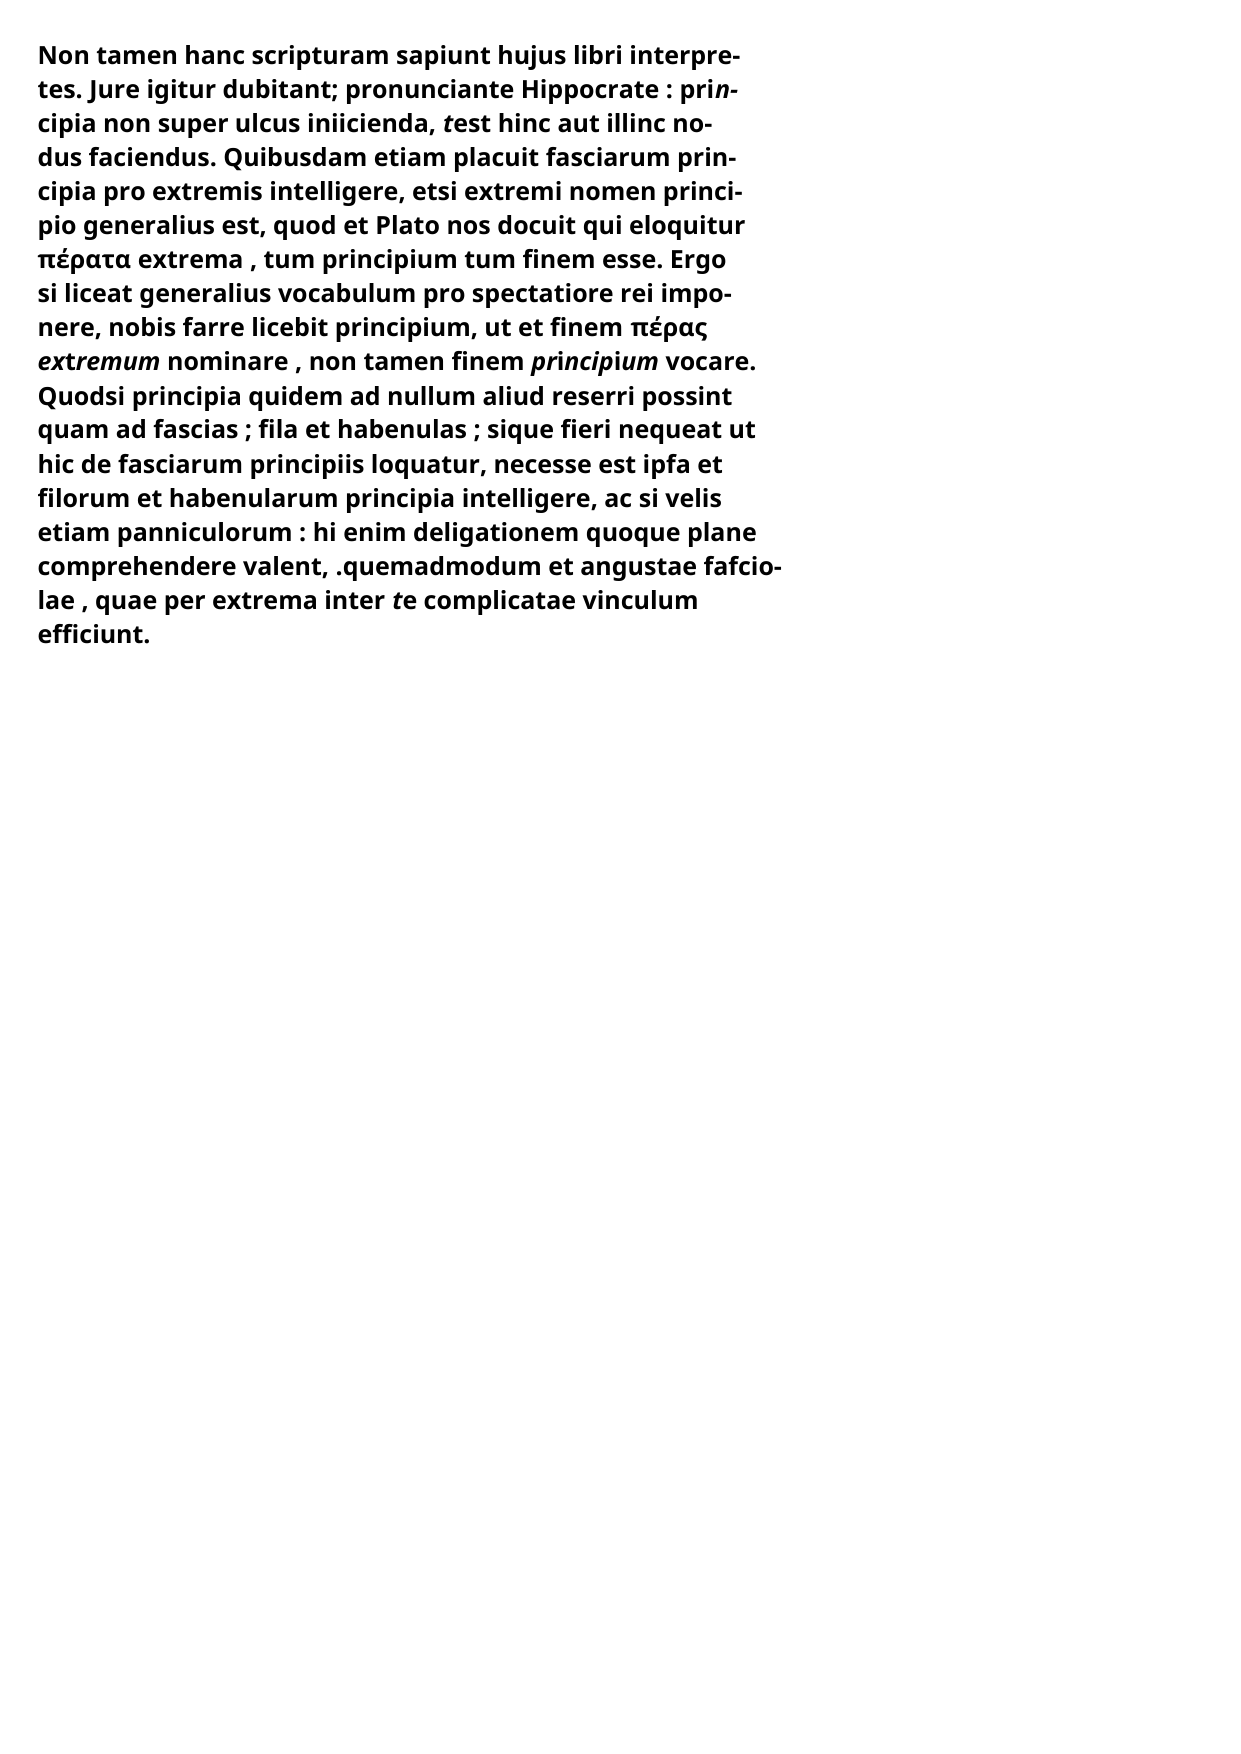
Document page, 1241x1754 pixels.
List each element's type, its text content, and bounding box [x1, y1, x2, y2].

text Non tamen hanc scripturam sapiunt hujus libri interpre- tes. Jure igitur dubitant; pronunciante Hippocrate : prin- cipia non super ulcus iniicienda, test hinc aut illinc no- dus faciendus. Quibusdam etiam placuit fasciarum prin- cipia pro extremis intelligere, etsi extremi nomen princi- pio generalius est, quod et Plato nos docuit qui eloquitur πέρατα extrema , tum principium tum finem esse. Ergo si liceat generalius vocabulum pro spectatiore rei impo- nere, nobis farre licebit principium, ut et finem πέρας extremum nominare , non tamen finem principium vocare. Quodsi principia quidem ad nullum aliud reserri possint quam ad fascias ; fila et habenulas ; sique fieri nequeat ut hic de fasciarum principiis loquatur, necesse est ipfa et filorum et habenularum principia intelligere, ac si velis etiam panniculorum : hi enim deligationem quoque plane comprehendere valent, .quemadmodum et angustae fafcio- lae , quae per extrema inter te complicatae vinculum efficiunt. [37, 37, 1203, 651]
